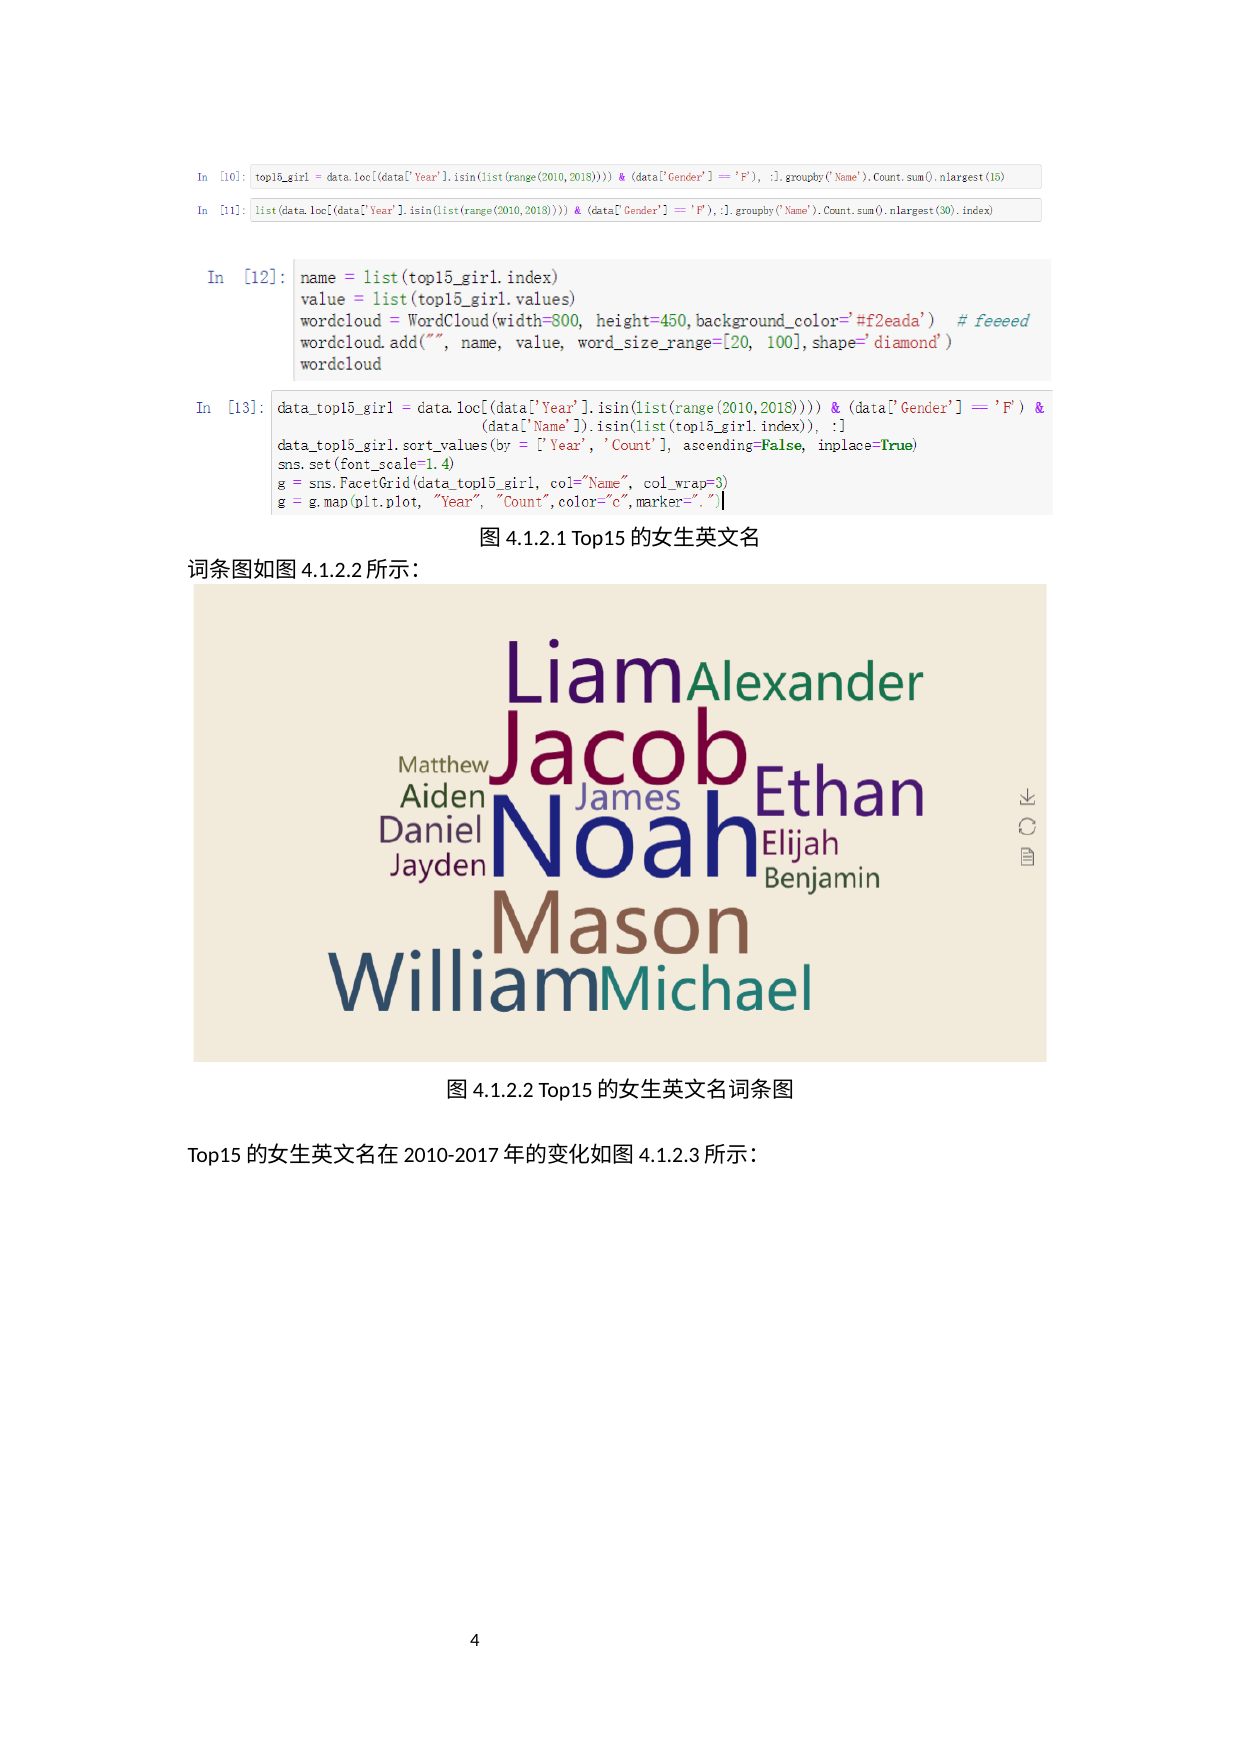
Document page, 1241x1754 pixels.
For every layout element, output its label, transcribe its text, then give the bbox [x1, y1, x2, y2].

text 图4.1.2.2 Top15的女生英文名词条图 [187, 1072, 1053, 1104]
picture [189, 259, 1052, 381]
picture [187, 389, 1053, 515]
picture [187, 162, 1053, 228]
text 词条图如图4.1.2.2所示： [187, 552, 1053, 584]
picture [193, 584, 1047, 1062]
text 图4.1.2.1 Top15的女生英文名 [187, 519, 1053, 552]
text Top15的女生英文名在2010-2017年的变化如图4.1.2.3所示： [187, 1137, 1053, 1169]
